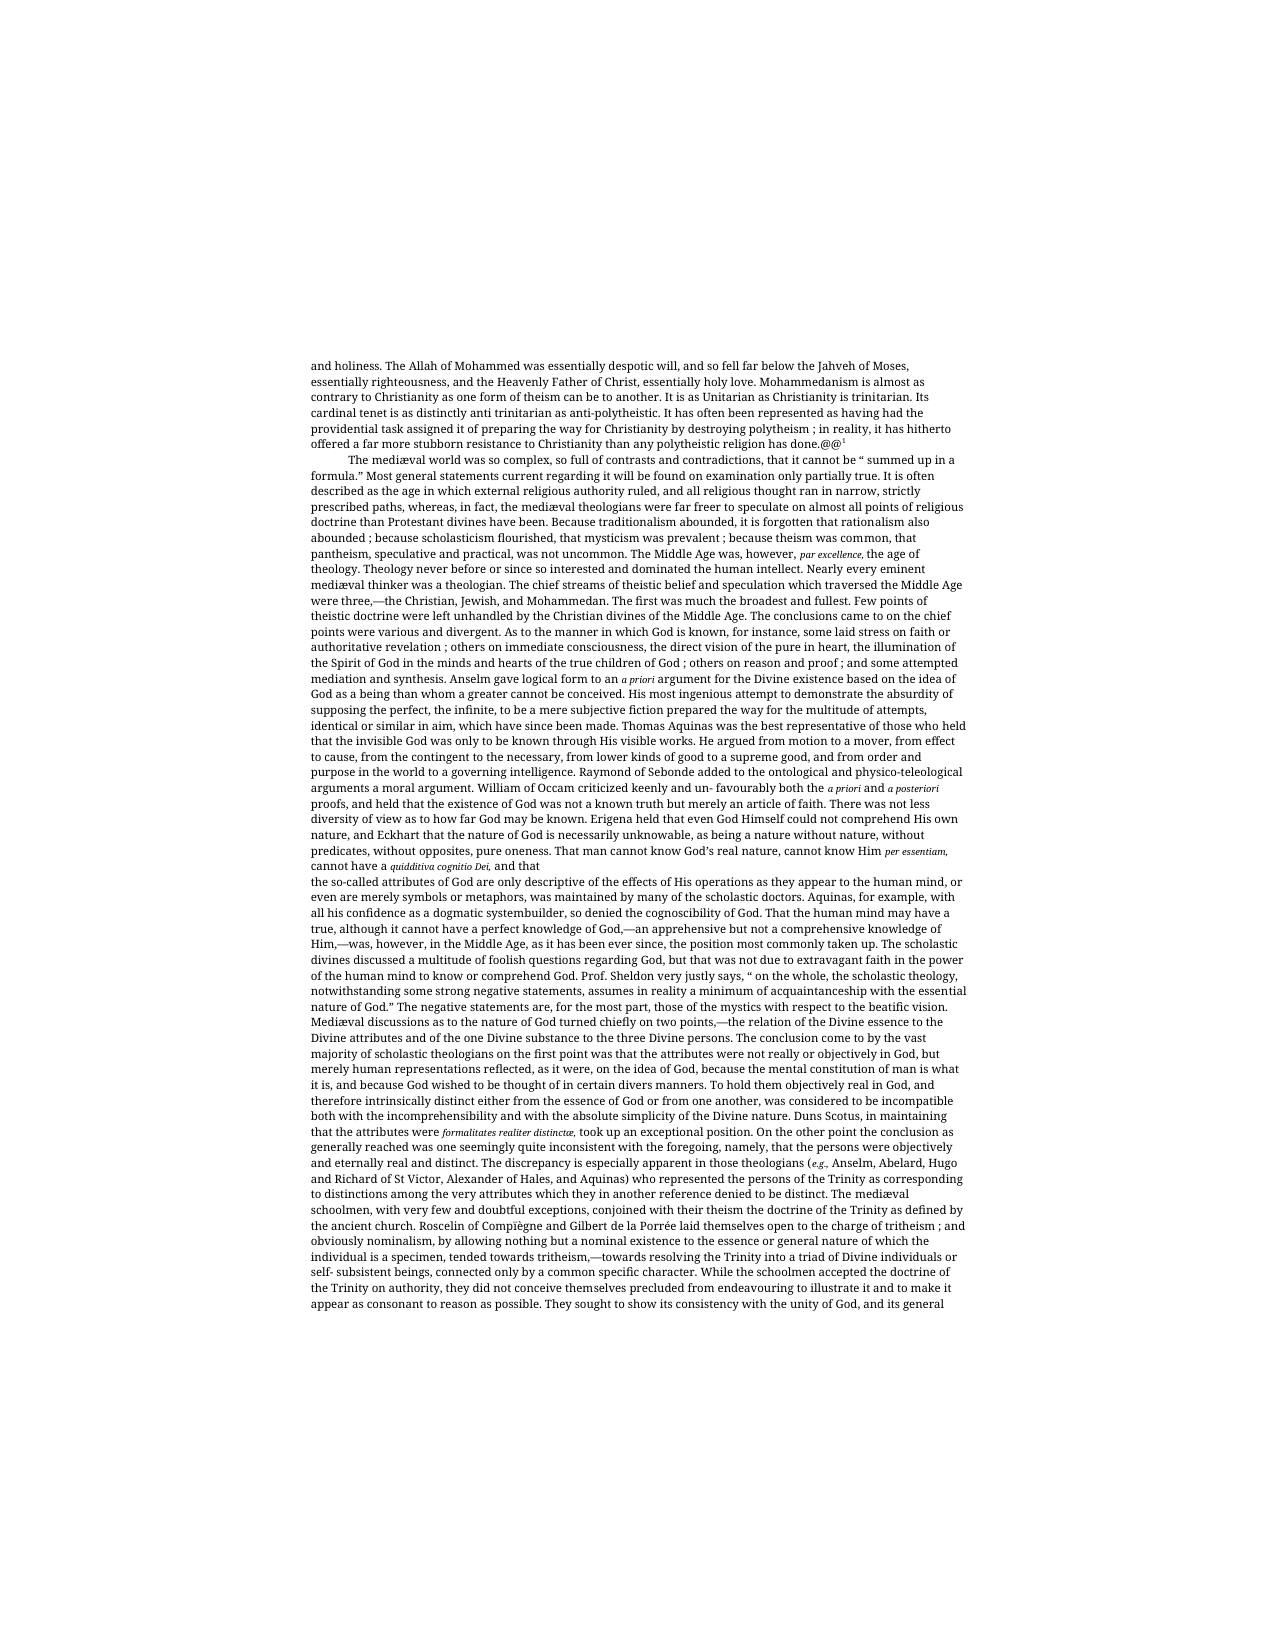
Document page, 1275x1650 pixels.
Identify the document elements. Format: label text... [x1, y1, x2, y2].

text The mediæval world was so complex, so full of contrasts and contradictions, that it cannot be “ summed up in a formula.” Most general statements current regarding it will be found on examination only partially true. It is often described as the age in which external religious authority ruled, and all religious thought ran in narrow, strictly prescribed paths, whereas, in fact, the mediæval theologians were far freer to speculate on almost all points of religious doctrine than Protestant divines have been. Because traditionalism abounded, it is forgotten that rationalism also abounded ; because scholasticism flourished, that mysticism was prevalent ; because theism was common, that pantheism, speculative and practical, was not uncommon. The Middle Age was, however, par excellence, the age of theology. Theology never before or since so interested and dominated the human intellect. Nearly every eminent mediæval thinker was a theologian. The chief streams of theistic belief and speculation which traversed the Middle Age were three,—the Christian, Jewish, and Mohammedan. The first was much the broadest and fullest. Few points of theistic doctrine were left unhandled by the Christian divines of the Middle Age. The conclusions came to on the chief points were various and divergent. As to the manner in which God is known, for instance, some laid stress on faith or authoritative revelation ; others on immediate consciousness, the direct vision of the pure in heart, the illumination of the Spirit of God in the minds and hearts of the true children of God ; others on reason and proof ; and some attempted mediation and synthesis. Anselm gave logical form to an a priori argument for the Divine existence based on the idea of God as a being than whom a greater cannot be conceived. His most ingenious attempt to demonstrate the absurdity of supposing the perfect, the infinite, to be a mere subjective fiction prepared the way for the multitude of attempts, identical or similar in aim, which have since been made. Thomas Aquinas was the best representative of those who held that the invisible God was only to be known through His visible works. He argued from motion to a mover, from effect to cause, from the contingent to the necessary, from lower kinds of good to a supreme good, and from order and purpose in the world to a governing intelligence. Raymond of Sebonde added to the ontological and physico-teleological arguments a moral argument. William of Occam criticized keenly and un- favourably both the a priori and a posteriori proofs, and held that the existence of God was not a known truth but merely an article of faith. There was not less diversity of view as to how far God may be known. Erigena held that even God Himself could not comprehend His own nature, and Eckhart that the nature of God is necessarily unknowable, as being a nature without nature, without predicates, without opposites, pure oneness. That man cannot know God’s real nature, cannot know Him per essentiam, cannot have a quidditiva cognitio Dei, and that [311, 452, 967, 874]
text and holiness. The Allah of Mohammed was essentially despotic will, and so fell far below the Jahveh of Moses, essentially righteousness, and the Heavenly Father of Christ, essentially holy love. Mohammedanism is almost as contrary to Christianity as one form of theism can be to another. It is as Unitarian as Christianity is trinitarian. Its cardinal tenet is as distinctly anti trinitarian as anti-polytheistic. It has often been represented as having had the providential task assigned it of preparing the way for Christianity by destroying polytheism ; in reality, it has hitherto offered a far more stubborn resistance to Christianity than any polytheistic religion has done.@@1 [311, 358, 967, 452]
